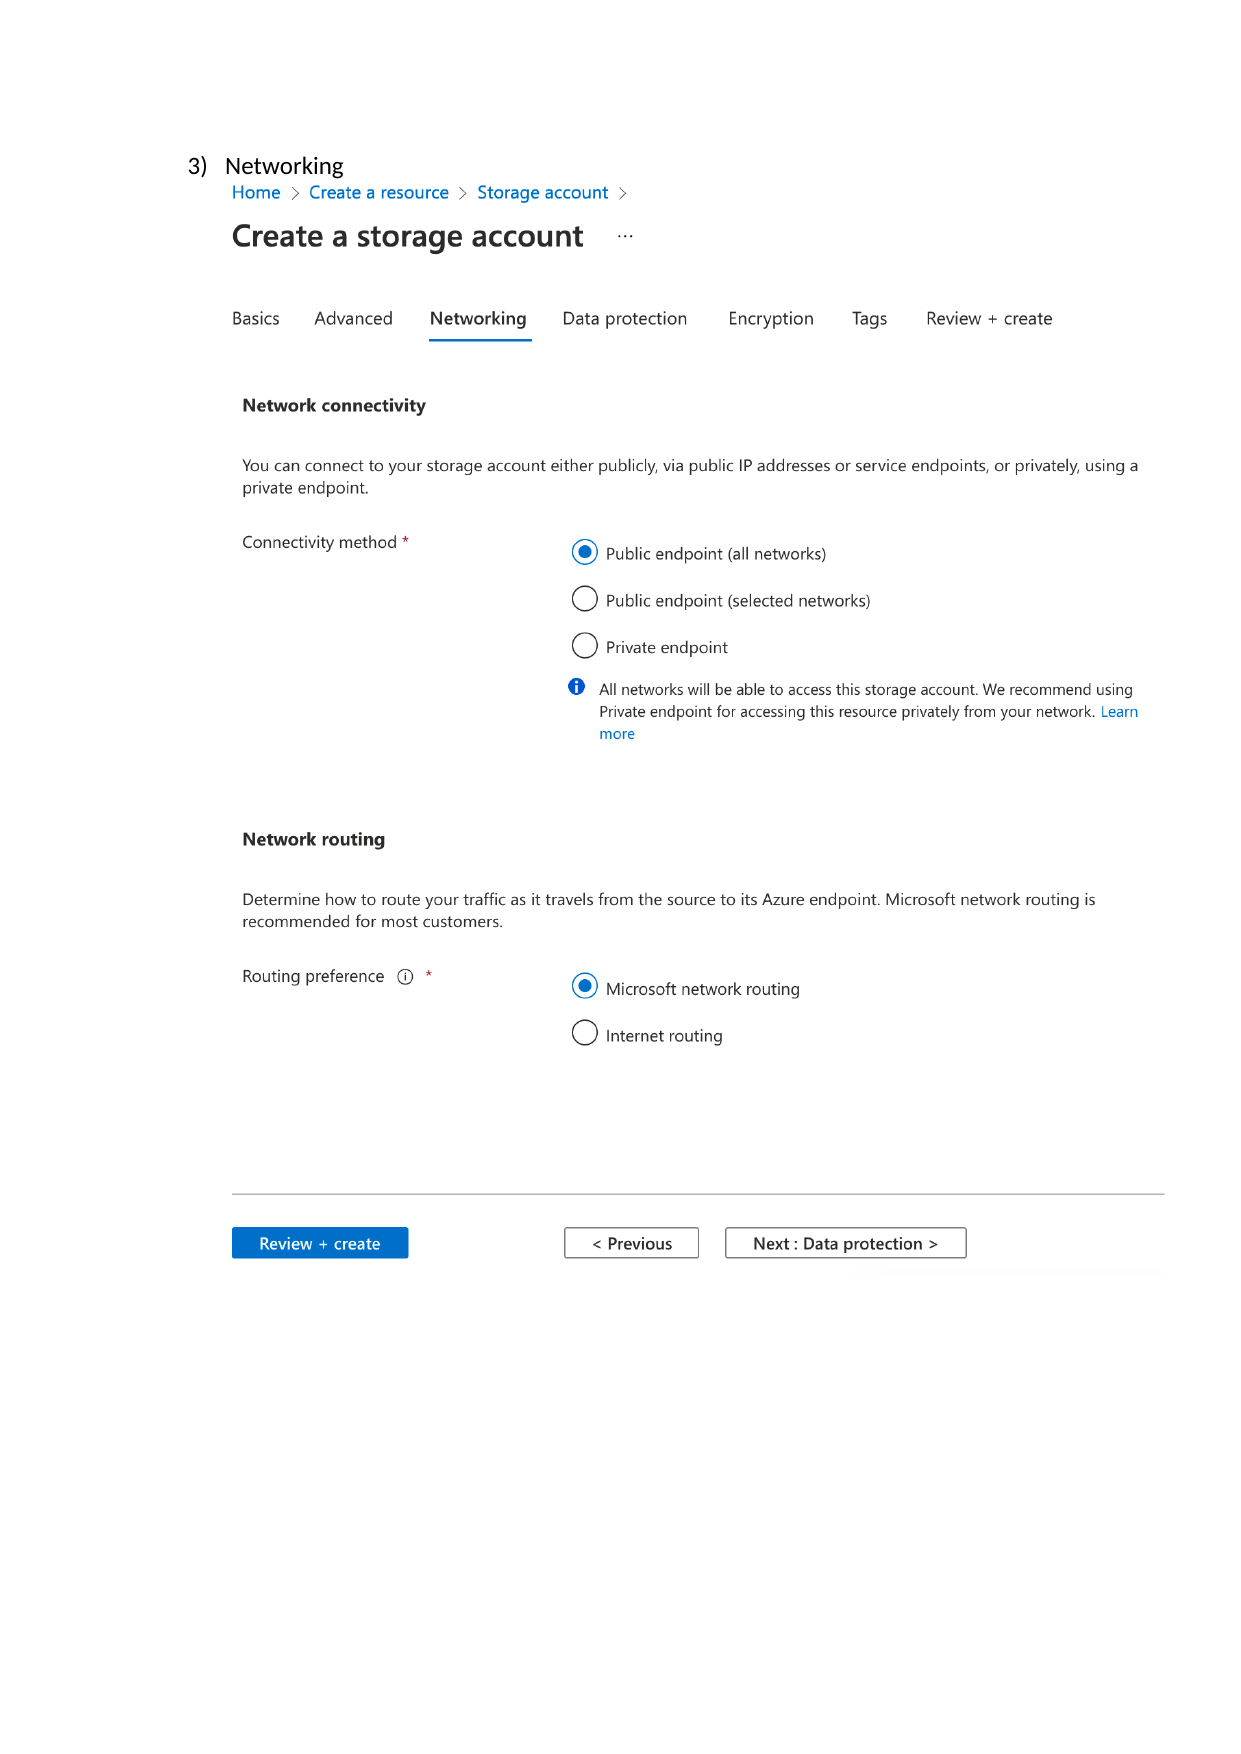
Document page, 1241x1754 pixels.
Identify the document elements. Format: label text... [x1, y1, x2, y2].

picture [225, 180, 1165, 1275]
list Networking [187, 150, 1090, 181]
